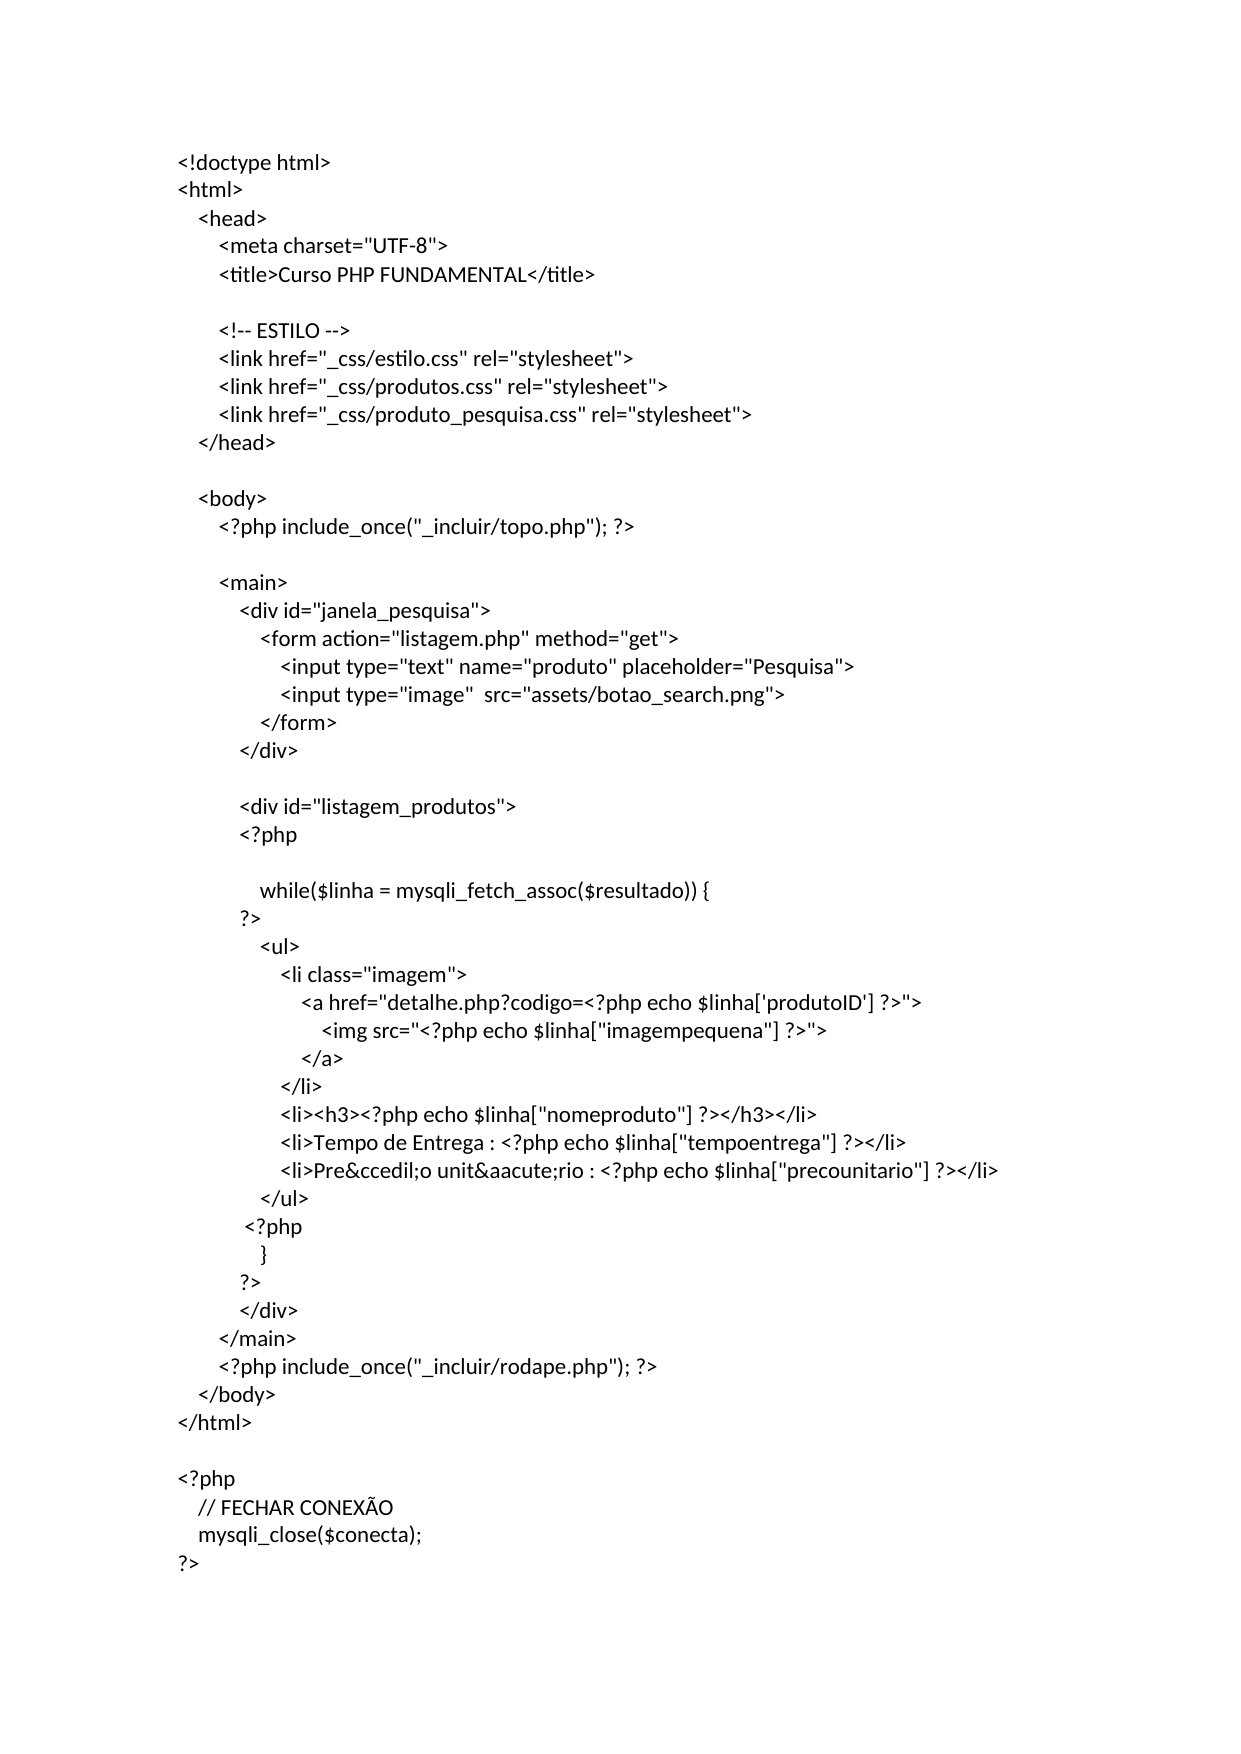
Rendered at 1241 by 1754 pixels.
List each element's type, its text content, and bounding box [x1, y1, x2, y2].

text <!doctype html> [177, 148, 1063, 176]
text <link href="_css/estilo.css" rel="stylesheet"> [177, 344, 1063, 372]
text <input type="image" src="assets/botao_search.png"> [177, 680, 1063, 708]
text </form> [177, 708, 1063, 736]
text <html> [177, 176, 1063, 204]
text <head> [177, 204, 1063, 232]
text } [177, 1240, 1063, 1268]
text // FECHAR CONEXÃO [177, 1493, 1063, 1521]
text <link href="_css/produtos.css" rel="stylesheet"> [177, 372, 1063, 400]
text <a href="detalhe.php?codigo=<?php echo $linha['produtoID'] ?>"> [177, 988, 1063, 1016]
text </main> [177, 1324, 1063, 1352]
text <?php [177, 820, 1063, 848]
text ?> [177, 1549, 1063, 1577]
text </body> [177, 1381, 1063, 1408]
text <div id="janela_pesquisa"> [177, 596, 1063, 624]
text <main> [177, 568, 1063, 596]
text <li><h3><?php echo $linha["nomeproduto"] ?></h3></li> [177, 1100, 1063, 1128]
text </li> [177, 1072, 1063, 1100]
text </html> [177, 1408, 1063, 1437]
text ?> [177, 1268, 1063, 1296]
text <title>Curso PHP FUNDAMENTAL</title> [177, 260, 1063, 288]
text <body> [177, 484, 1063, 512]
text </a> [177, 1044, 1063, 1072]
text <ul> [177, 932, 1063, 960]
text <?php [177, 1212, 1063, 1240]
text mysqli_close($conecta); [177, 1521, 1063, 1549]
text </div> [177, 736, 1063, 764]
text <div id="listagem_produtos"> [177, 792, 1063, 820]
text <input type="text" name="produto" placeholder="Pesquisa"> [177, 652, 1063, 680]
text <li>Tempo de Entrega : <?php echo $linha["tempoentrega"] ?></li> [177, 1128, 1063, 1156]
text </head> [177, 428, 1063, 456]
text </ul> [177, 1184, 1063, 1212]
text </div> [177, 1296, 1063, 1324]
text while($linha = mysqli_fetch_assoc($resultado)) { [177, 876, 1063, 904]
text <img src="<?php echo $linha["imagempequena"] ?>"> [177, 1016, 1063, 1044]
text <?php include_once("_incluir/topo.php"); ?> [177, 512, 1063, 540]
text <?php [177, 1464, 1063, 1493]
text ?> [177, 904, 1063, 932]
text <form action="listagem.php" method="get"> [177, 624, 1063, 652]
text <li class="imagem"> [177, 960, 1063, 988]
text <?php include_once("_incluir/rodape.php"); ?> [177, 1352, 1063, 1381]
text <li>Pre&ccedil;o unit&aacute;rio : <?php echo $linha["precounitario"] ?></li> [177, 1156, 1063, 1184]
text <link href="_css/produto_pesquisa.css" rel="stylesheet"> [177, 400, 1063, 428]
text <meta charset="UTF-8"> [177, 232, 1063, 260]
text <!-- ESTILO --> [177, 316, 1063, 344]
